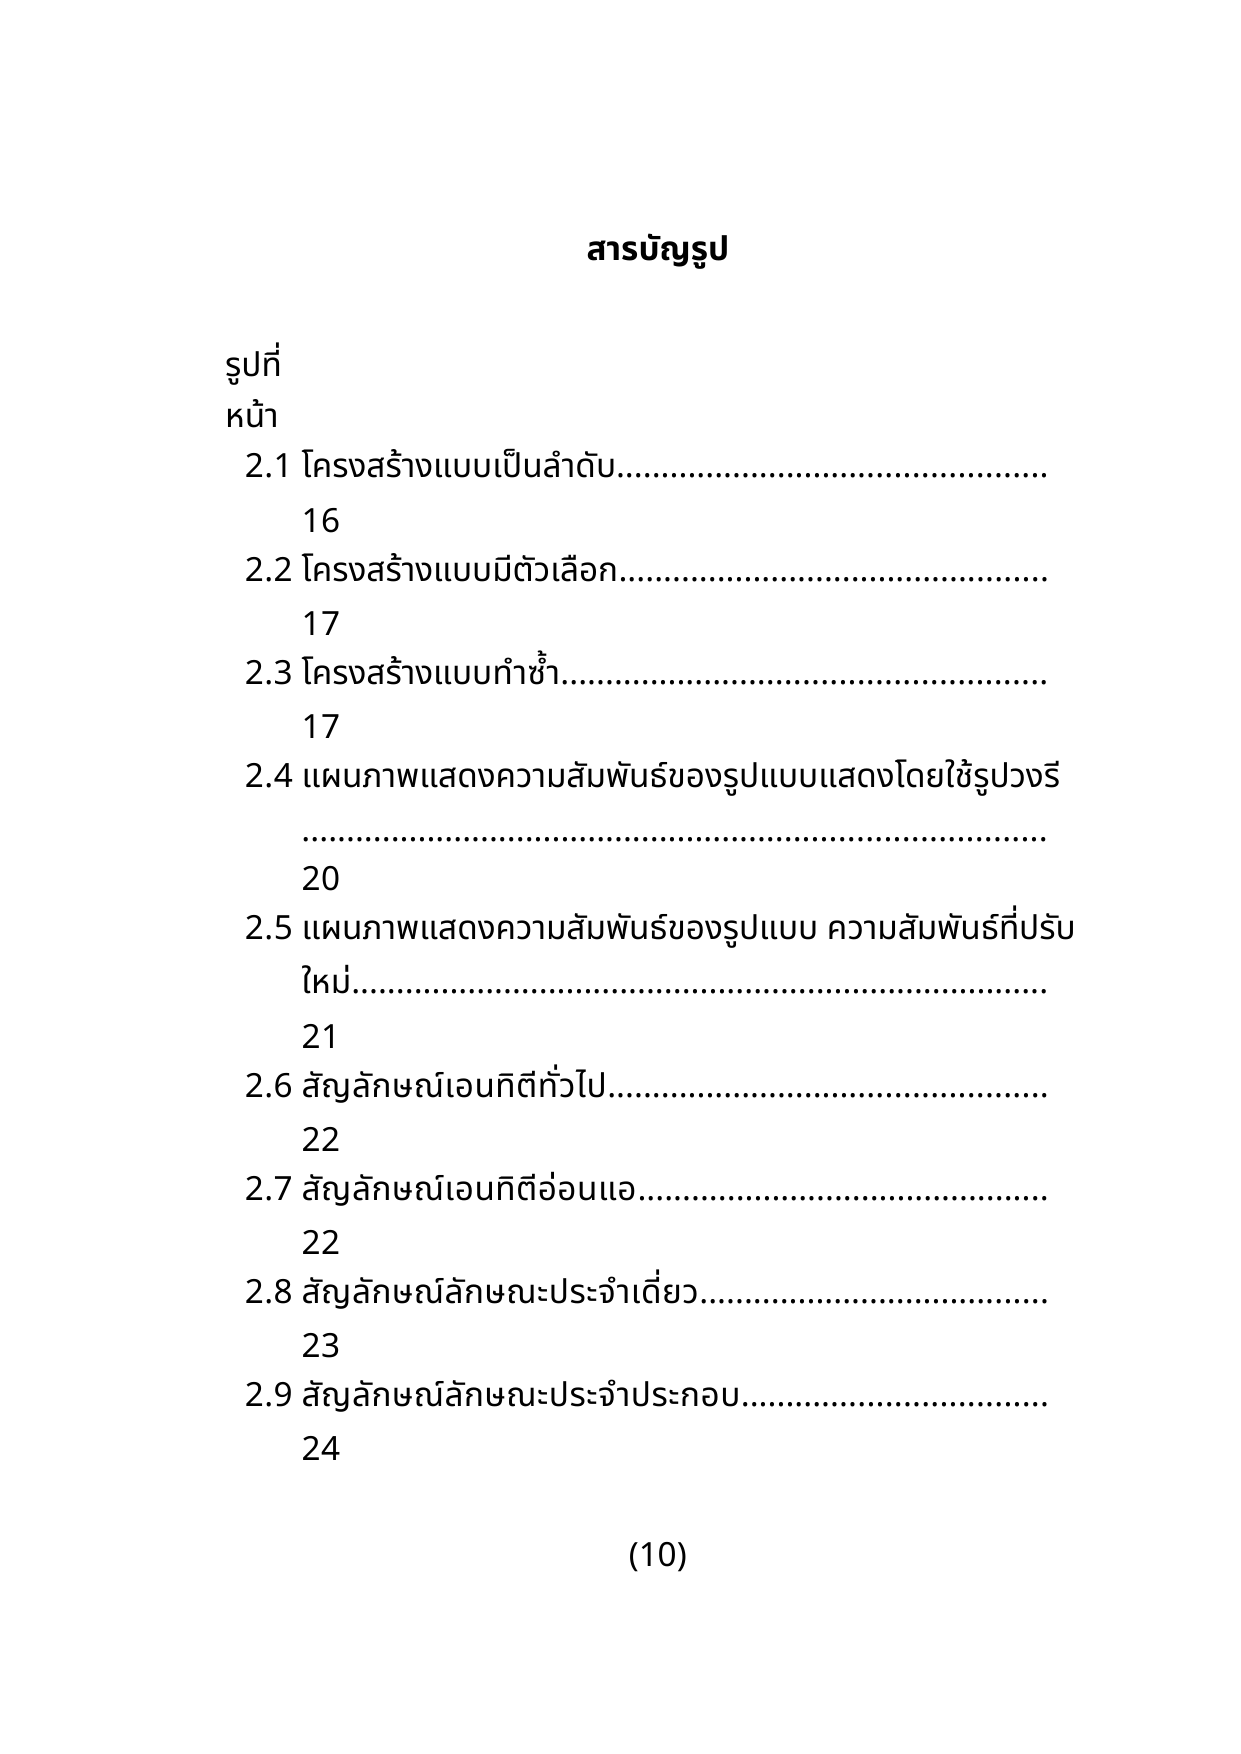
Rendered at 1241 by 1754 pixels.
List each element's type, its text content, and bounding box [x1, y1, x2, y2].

text 2.8 สัญลักษณ์ลักษณะประจำเดี่ยว 23 [244, 1268, 1090, 1367]
text 2.6 สัญลักษณ์เอนทิตีทั่วไป 22 [244, 1061, 1090, 1161]
text 2.1 โครงสร้างแบบเป็นลำดับ 16 [244, 442, 1090, 542]
text 2.7 สัญลักษณ์เอนทิตีอ่อนแอ 22 [244, 1164, 1090, 1264]
text รูปที่ หน้า [225, 341, 1090, 442]
text 2.9 สัญลักษณ์ลักษณะประจำประกอบ 24 [244, 1371, 1090, 1470]
text 2.5 แผนภาพแสดงความสัมพันธ์ของรูปแบบ ความสัมพันธ์ที่ปรับใหม่ 21 [244, 904, 1090, 1058]
text 2.3 โครงสร้างแบบทำซ้ำ 17 [244, 648, 1090, 748]
text 2.4 แผนภาพแสดงความสัมพันธ์ของรูปแบบแสดงโดยใช้รูปวงรี 20 [244, 752, 1090, 900]
text สารบัญรูป [225, 225, 1090, 275]
text 2.2 โครงสร้างแบบมีตัวเลือก 17 [244, 545, 1090, 645]
